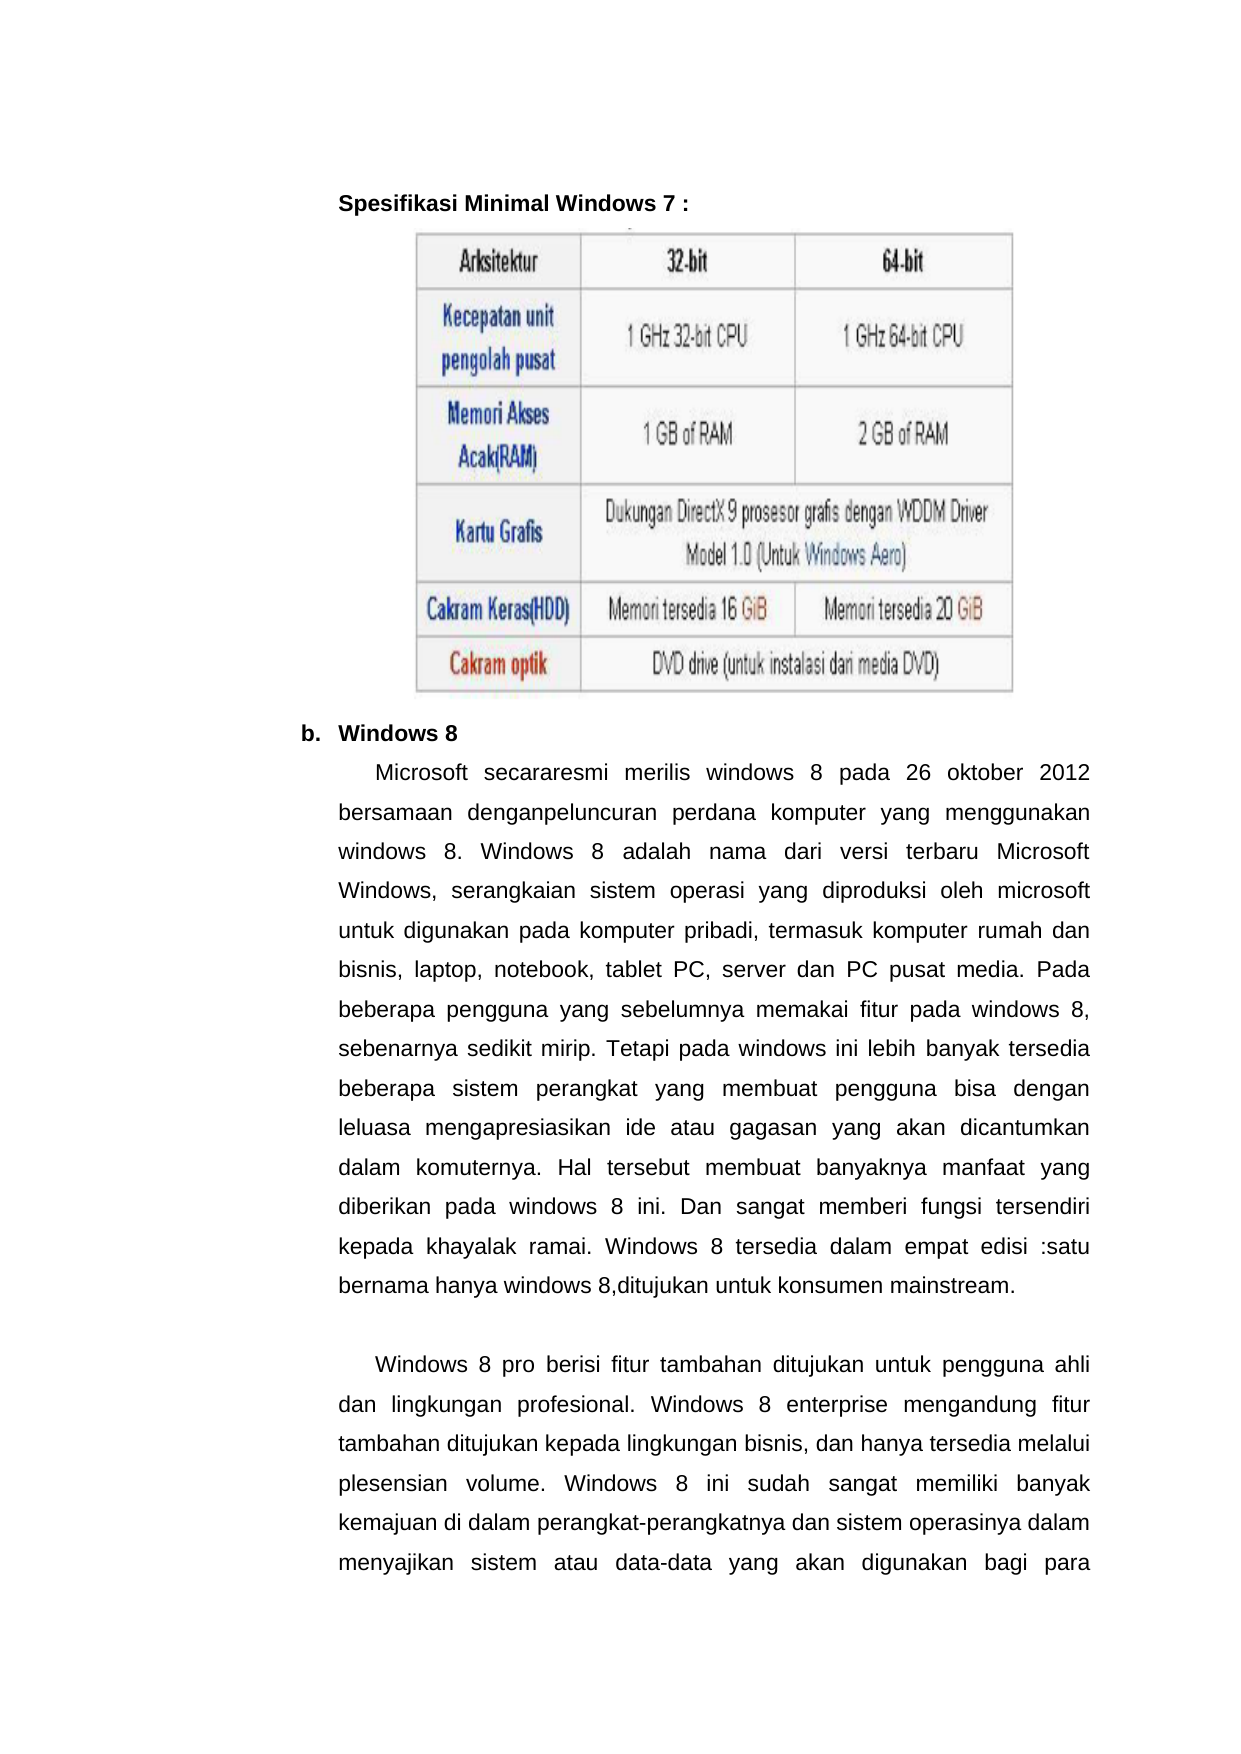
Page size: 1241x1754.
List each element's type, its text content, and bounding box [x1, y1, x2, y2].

list Microsoft secararesmi merilis windows 8 pada 26 oktober 2012 bersamaan denganpeluncuran perdana komputer yang menggunakan windows 8. Windows 8 adalah nama dari versi terbaru Microsoft Windows, serangkaian sistem operasi yang diproduksi oleh microsoft untuk digunakan pada komputer pribadi, termasuk komputer rumah dan bisnis, laptop, notebook, tablet PC, server dan PC pusat media. Pada beberapa pengguna yang sebelumnya memakai fitur pada windows 8, sebenarnya sedikit mirip. Tetapi pada windows ini lebih banyak tersedia beberapa sistem perangkat yang membuat pengguna bisa dengan leluasa mengapresiasikan ide atau gagasan yang akan dicantumkan dalam komuternya. Hal tersebut membuat banyaknya manfaat yang diberikan pada windows 8 ini. Dan sangat memberi fungsi tersendiri kepada khayalak ramai. Windows 8 tersedia dalam empat edisi :satu bernama hanya windows 8,ditujukan untuk konsumen mainstream. [338, 759, 1090, 1299]
list Spesifikasi Minimal Windows 7 : [338, 189, 1090, 216]
list Windows 8 [301, 719, 1090, 746]
picture [413, 228, 1015, 704]
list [338, 1351, 1090, 1575]
